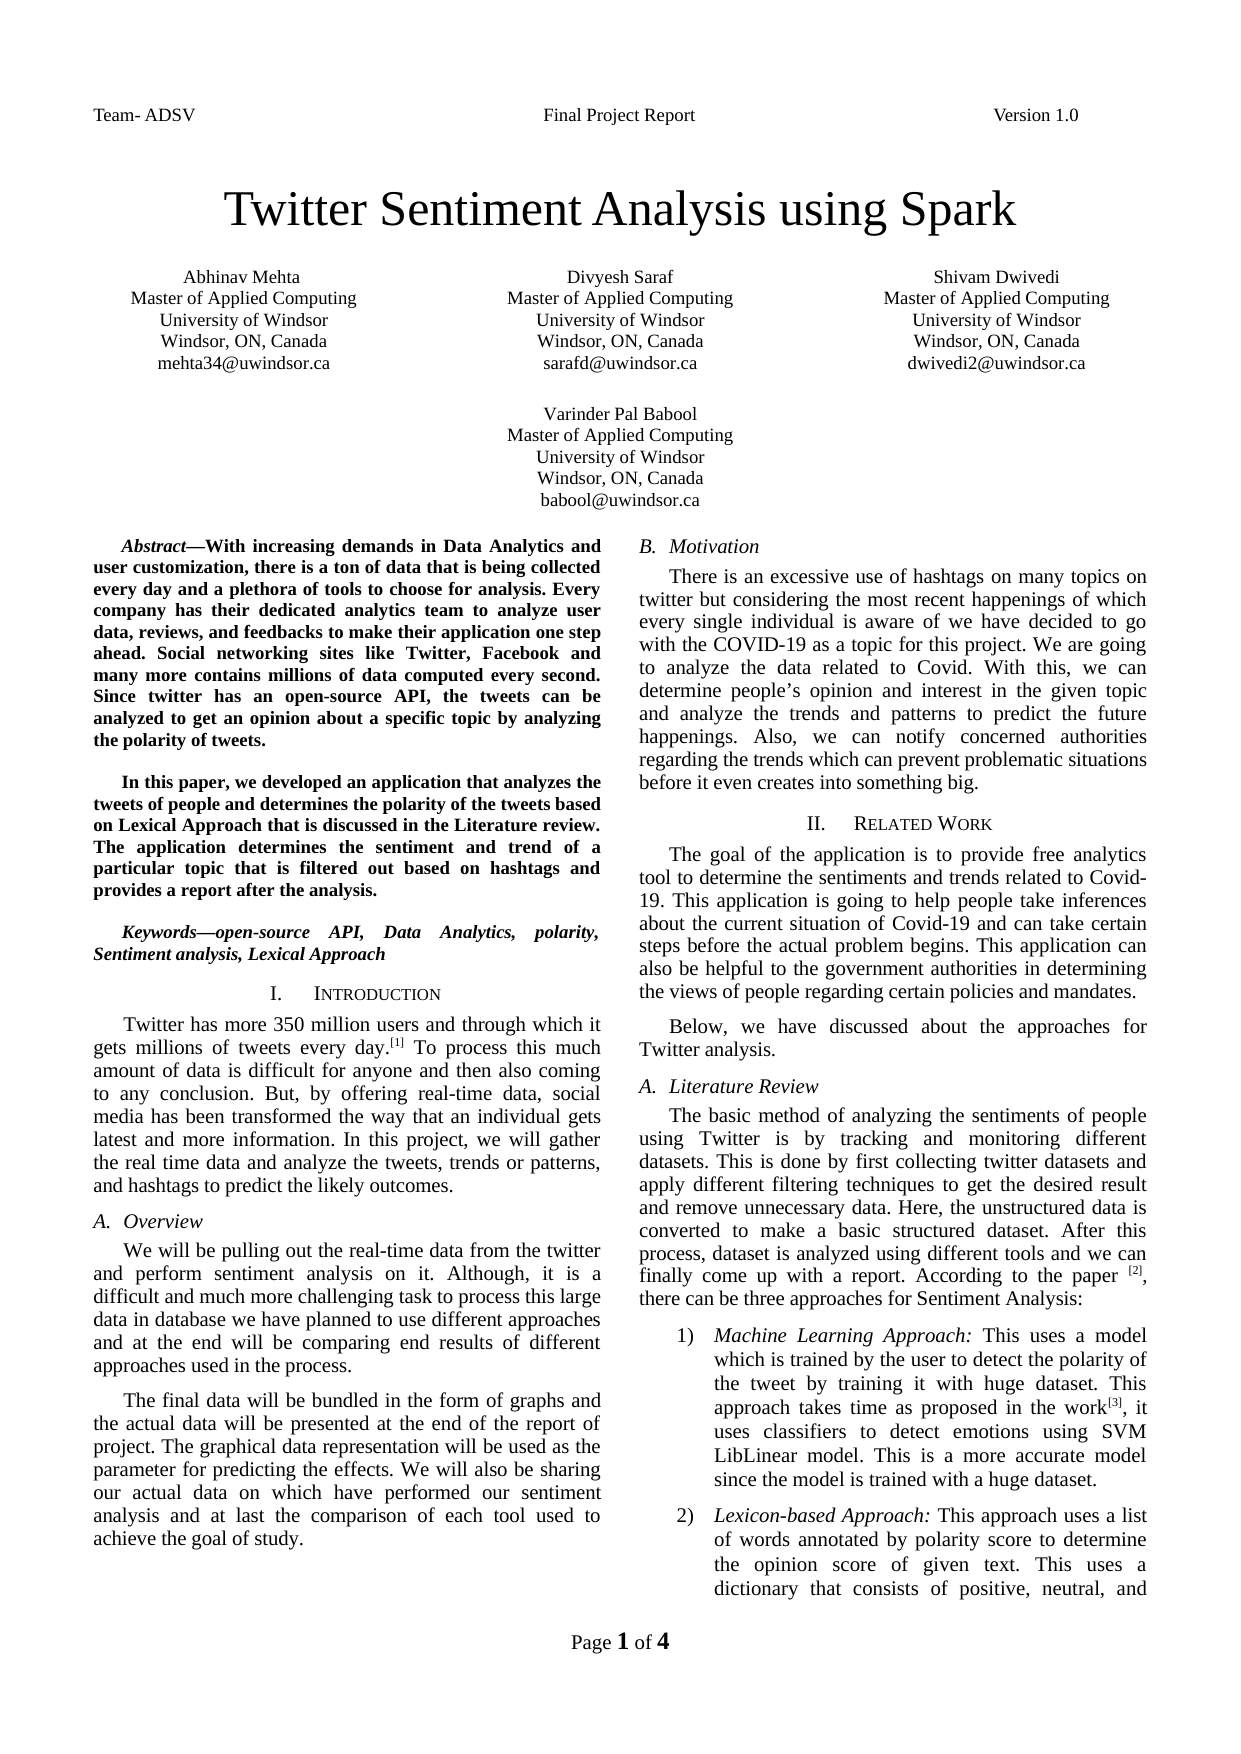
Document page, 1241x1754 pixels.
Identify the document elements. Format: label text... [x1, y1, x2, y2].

subtitle Related Work [639, 811, 1147, 834]
subtitle Literature Review [639, 1074, 1147, 1098]
text We will be pulling out the real-time data from the twitter and perform sentiment analysis on it. Although, it is a difficult and much more challenging task to process this large data in database we have planned to use different approaches and at the end will be comparing end results of different approaches used in the process. [93, 1239, 601, 1377]
text In this paper, we developed an application that analyzes the tweets of people and determines the polarity of the tweets based on Lexical Approach that is discussed in the Literature review. The application determines the sentiment and trend of a particular topic that is filtered out based on hashtags and provides a report after the analysis. [93, 771, 601, 900]
text The basic method of analyzing the sentiments of people using Twitter is by tracking and monitoring different datasets. This is done by first collecting twitter datasets and apply different filtering techniques to get the desired result and remove unnecessary data. Here, the unstructured data is converted to make a basic structured dataset. After this process, dataset is analyzed using different tools and we can finally come up with a report. According to the paper [2], there can be three approaches for Sentiment Analysis: [639, 1104, 1147, 1310]
title Twitter Sentiment Analysis using Spark [93, 179, 1147, 236]
text Abhinav Mehta Master of Applied Computing University of Windsor Windsor, ON, Canada mehta34@uwindsor.caDivyesh Saraf Master of Applied Computing University of Windsor Windsor, ON, Canada sarafd@uwindsor.ca [93, 266, 394, 373]
subtitle Motivation [639, 534, 1147, 558]
subtitle Introduction [93, 981, 601, 1005]
text Keywords—open-source API, Data Analytics, polarity, Sentiment analysis, Lexical Approach [93, 921, 601, 964]
text Abstract—With increasing demands in Data Analytics and user customization, there is a ton of data that is being collected every day and a plethora of tools to choose for analysis. Every company has their dedicated analytics team to analyze user data, reviews, and feedbacks to make their application one step ahead. Social networking sites like Twitter, Facebook and many more contains millions of data computed every second. Since twitter has an open-source API, the tweets can be analyzed to get an opinion about a specific topic by analyzing the polarity of tweets. [93, 534, 601, 750]
text The goal of the application is to provide free analytics tool to determine the sentiments and trends related to Covid-19. This application is going to help people take inferences about the current situation of Covid-19 and can take certain steps before the actual problem begins. This application can also be helpful to the government authorities in determining the views of people regarding certain policies and mandates. [639, 843, 1147, 1003]
text There is an excessive use of hashtags on many topics on twitter but considering the most recent happenings of which every single individual is aware of we have decided to go with the COVID-19 as a topic for this project. We are going to analyze the data related to Covid. With this, we can determine people’s opinion and interest in the given topic and analyze the trends and patterns to predict the future happenings. Also, we can notify concerned authorities regarding the trends which can prevent problematic situations before it even creates into something big. [639, 565, 1147, 794]
text Twitter has more 350 million users and through which it gets millions of tweets every day.[1] To process this much amount of data is difficult for anyone and then also coming to any conclusion. But, by offering real-time data, social media has been transformed the way that an individual gets latest and more information. In this project, we will gather the real time data and analyze the tweets, trends or patterns, and hashtags to predict the likely outcomes. [93, 1013, 601, 1197]
subtitle Overview [93, 1209, 601, 1233]
text Varinder Pal Babool Master of Applied Computing University of Windsor Windsor, ON, Canada babool@uwindsor.ca Shivam Dwivedi Master of Applied Computing University of Windsor Windsor, ON, Canada dwivedi2@uwindsor.ca [469, 403, 771, 510]
text Below, we have discussed about the approaches for Twitter analysis. [639, 1016, 1147, 1061]
list Machine Learning Approach: This uses a model which is trained by the user to detect the polarity of the tweet by training it with huge dataset. This approach takes time as proposed in the work[3], it uses classifiers to detect emotions using SVM LibLinear model. This is a more accurate model since the model is trained with a huge dataset. [676, 1323, 1147, 1491]
text The final data will be bundled in the form of graphs and the actual data will be presented at the end of the report of project. The graphical data representation will be used as the parameter for predicting the effects. We will also be sharing our actual data on which have performed our sentiment analysis and at last the comparison of each tool used to achieve the goal of study. [93, 1389, 601, 1549]
